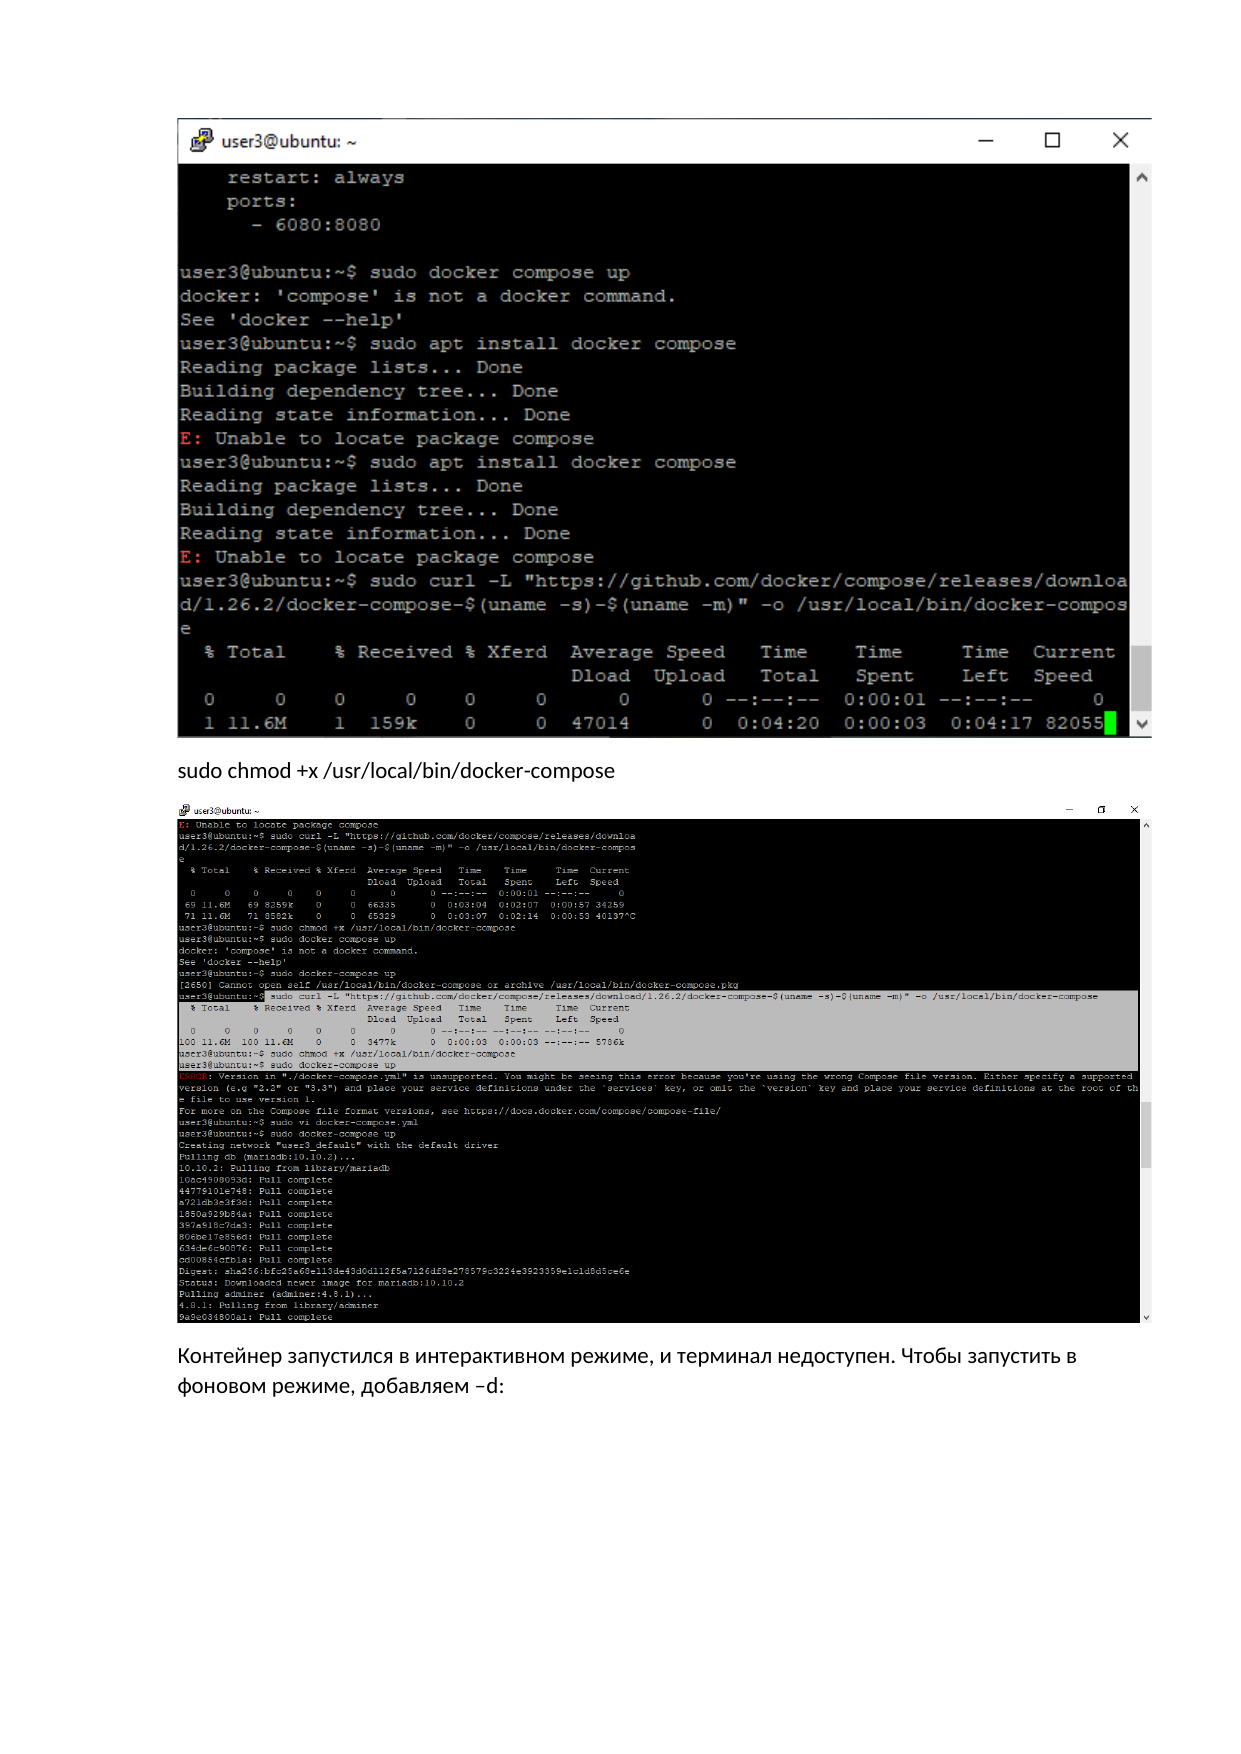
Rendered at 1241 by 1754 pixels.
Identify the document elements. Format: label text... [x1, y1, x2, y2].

text sudo chmod +x /usr/local/bin/docker-compose [177, 756, 1152, 784]
picture [177, 118, 1152, 738]
text Контейнер запустился в интерактивном режиме, и терминал недоступен. Чтобы запустить в фоновом режиме, добавляем –d: [177, 1341, 1152, 1399]
picture [177, 802, 1152, 1323]
